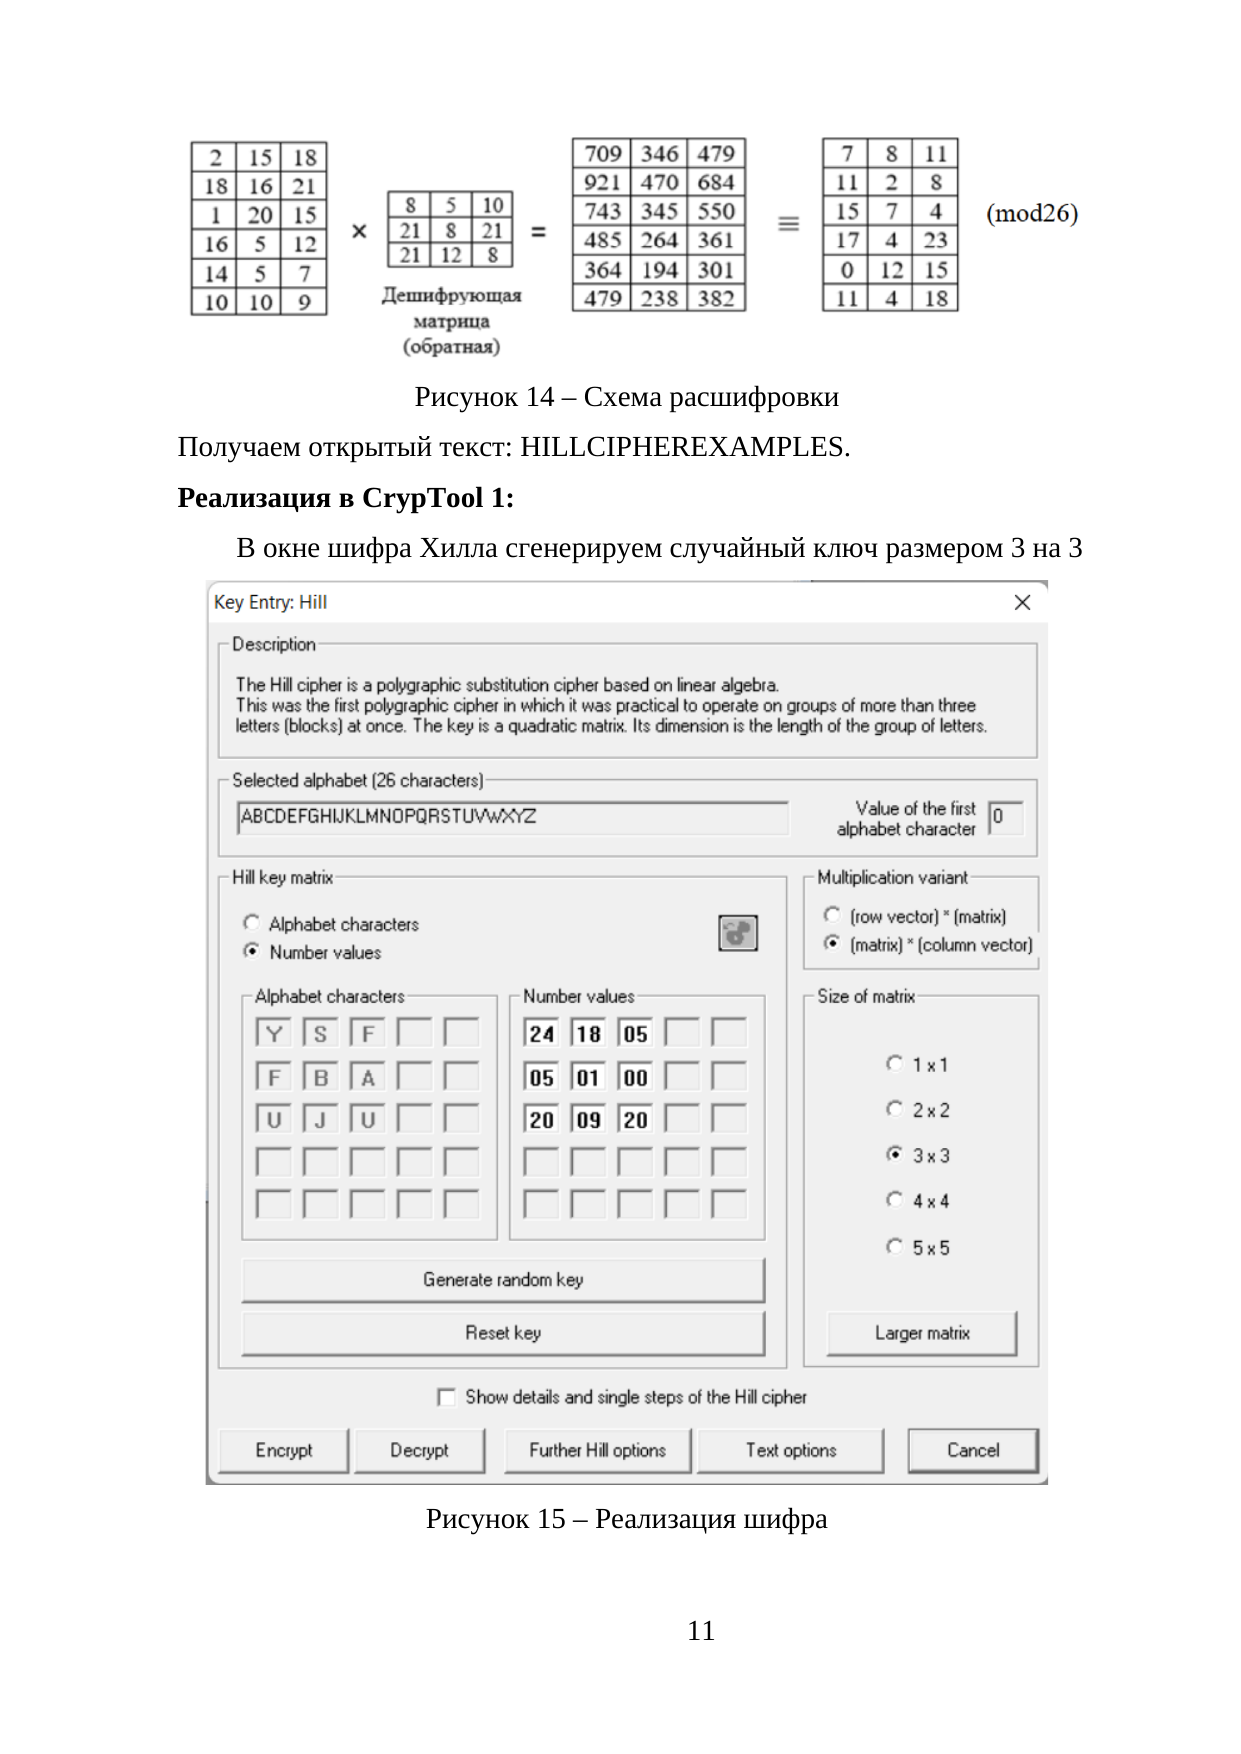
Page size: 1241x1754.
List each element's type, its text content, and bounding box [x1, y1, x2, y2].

list Рисунок 14 – Схема расшифровки [102, 379, 1152, 413]
picture [169, 118, 1085, 365]
picture [205, 580, 1049, 1485]
text Рисунок 15 – Реализация шифра [102, 1501, 1152, 1534]
text Реализация в CrypTool 1: [177, 480, 1152, 513]
text В окне шифра Хилла сгенерируем случайный ключ размером 3 на 3 [102, 530, 1152, 563]
list Получаем открытый текст: HILLCIPHEREXAMPLES. [177, 429, 1152, 463]
